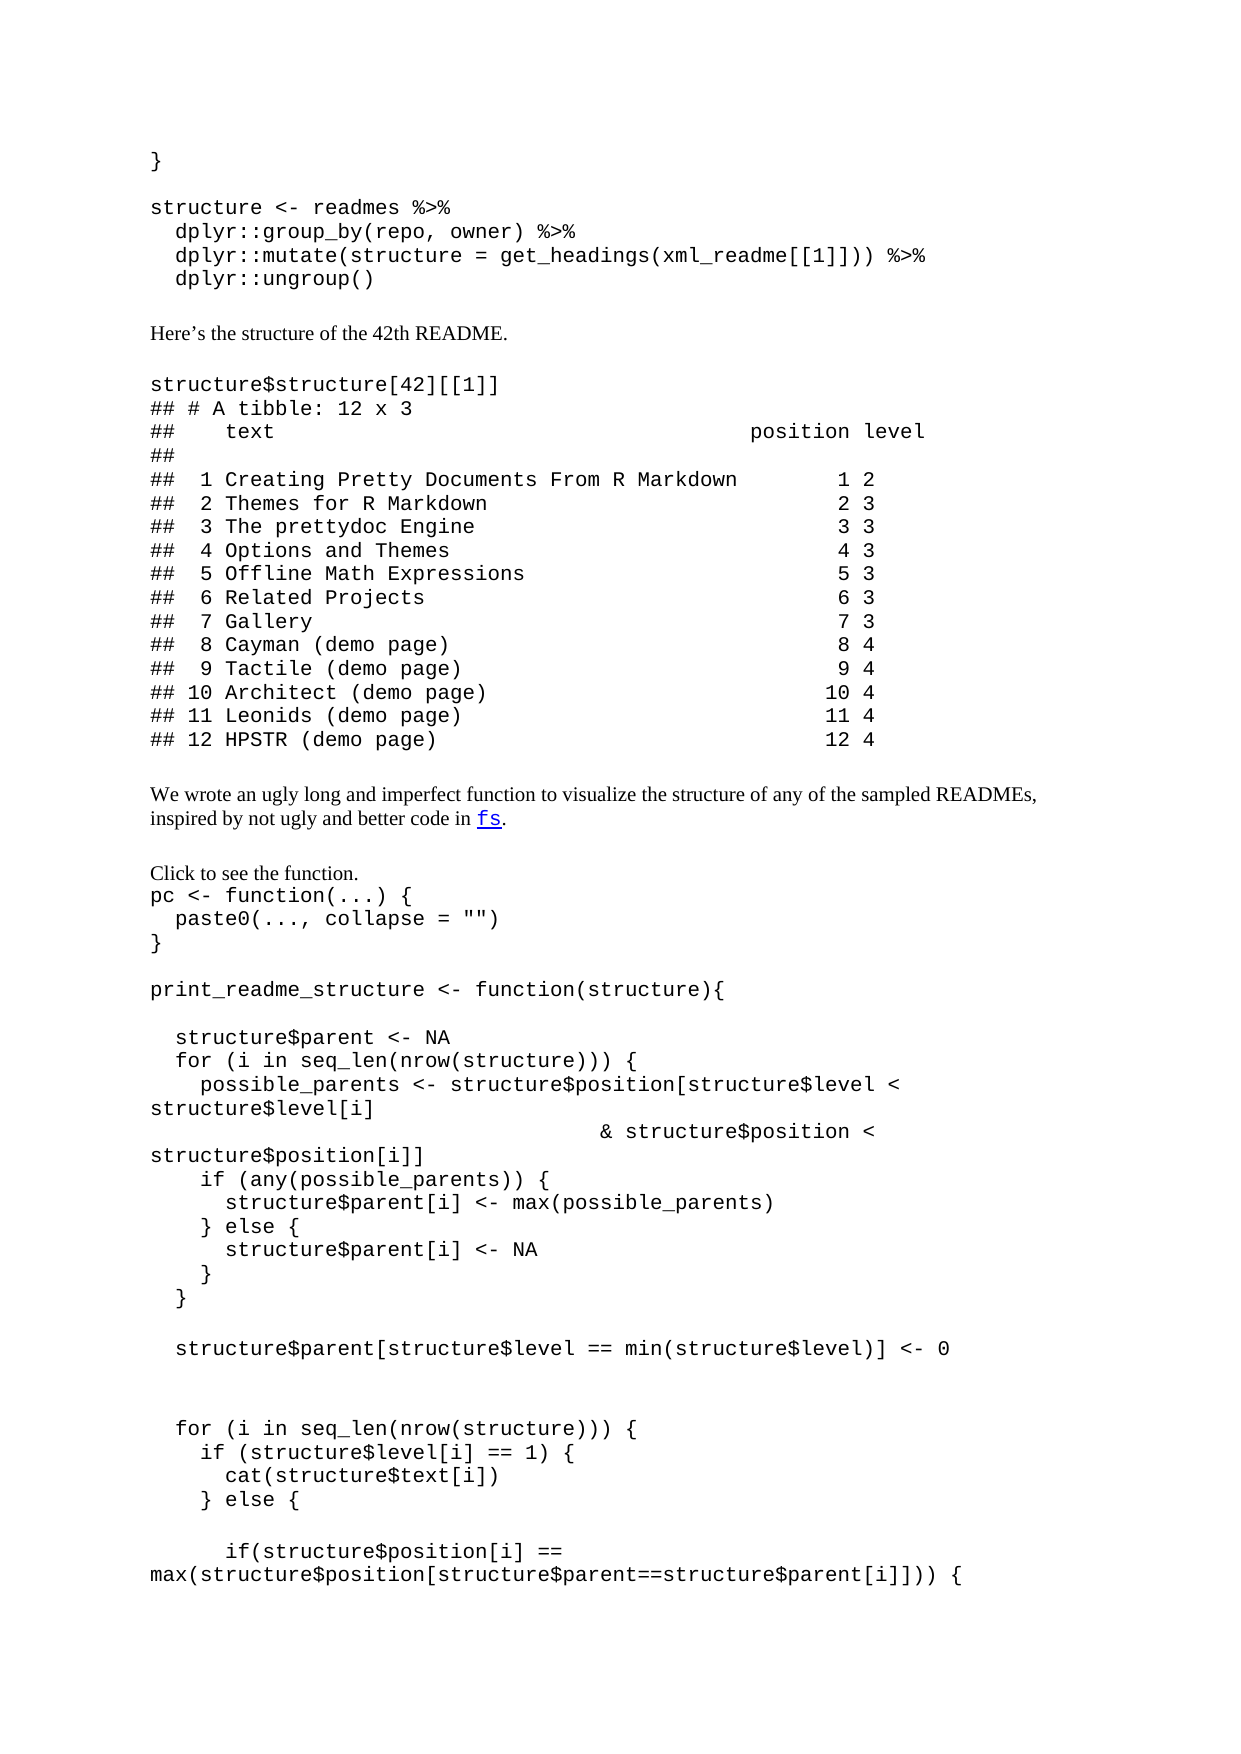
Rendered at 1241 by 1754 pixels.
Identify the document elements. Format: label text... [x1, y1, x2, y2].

text for (i in seq_len(nrow(structure))) { [150, 1050, 1090, 1074]
text structure$parent[i] <- NA [150, 1239, 1090, 1263]
text ## 9 Tactile (demo page) 9 4 [150, 658, 1090, 682]
text } else { [150, 1489, 1090, 1513]
text print_readme_structure <- function(structure){ [150, 979, 1090, 1003]
text for (i in seq_len(nrow(structure))) { [150, 1418, 1090, 1442]
text ## 10 Architect (demo page) 10 4 [150, 682, 1090, 705]
text We wrote an ugly long and imperfect function to visualize the structure of any of the sampled READMEs, inspired by not ugly and better code in fs. [150, 782, 1090, 832]
text structure$parent[i] <- max(possible_parents) [150, 1192, 1090, 1216]
text if (structure$level[i] == 1) { [150, 1442, 1090, 1465]
text ## 2 Themes for R Markdown 2 3 [150, 492, 1090, 516]
text structure$parent <- NA [150, 1027, 1090, 1050]
text structure$parent[structure$level == min(structure$level)] <- 0 [150, 1338, 1090, 1362]
text if(structure$position[i] == max(structure$position[structure$parent==structure$parent[i]])) { [150, 1541, 1090, 1588]
text ## 1 Creating Pretty Documents From R Markdown 1 2 [150, 469, 1090, 492]
text ## 12 HPSTR (demo page) 12 4 [150, 729, 1090, 753]
text ## [150, 445, 1090, 469]
text ## 3 The prettydoc Engine 3 3 [150, 516, 1090, 540]
text ## 4 Options and Themes 4 3 [150, 540, 1090, 563]
text if (any(possible_parents)) { [150, 1168, 1090, 1192]
text structure <- readmes %>% [150, 197, 1090, 221]
text } else { [150, 1216, 1090, 1239]
text cat(structure$text[i]) [150, 1465, 1090, 1489]
text Here’s the structure of the 42th README. [150, 321, 1090, 345]
text structure$structure[42][[1]] [150, 374, 1090, 398]
text Click to see the function. [150, 861, 1090, 885]
text ## 7 Gallery 7 3 [150, 611, 1090, 634]
text ## text position level [150, 422, 1090, 445]
text & structure$position < structure$position[i]] [150, 1121, 1090, 1168]
text } [150, 1287, 1090, 1310]
text ## 5 Offline Math Expressions 5 3 [150, 563, 1090, 587]
text ## 8 Cayman (demo page) 8 4 [150, 634, 1090, 658]
text pc <- function(...) { [150, 885, 1090, 908]
text dplyr::ungroup() [150, 268, 1090, 292]
text } [150, 932, 1090, 956]
text ## 11 Leonids (demo page) 11 4 [150, 705, 1090, 729]
text dplyr::group_by(repo, owner) %>% [150, 221, 1090, 244]
text } [150, 1263, 1090, 1287]
text ## 6 Related Projects 6 3 [150, 587, 1090, 611]
text possible_parents <- structure$position[structure$level < structure$level[i] [150, 1074, 1090, 1121]
text } [150, 150, 1090, 174]
text paste0(..., collapse = "") [150, 908, 1090, 932]
text ## # A tibble: 12 x 3 [150, 398, 1090, 422]
text dplyr::mutate(structure = get_headings(xml_readme[[1]])) %>% [150, 244, 1090, 268]
